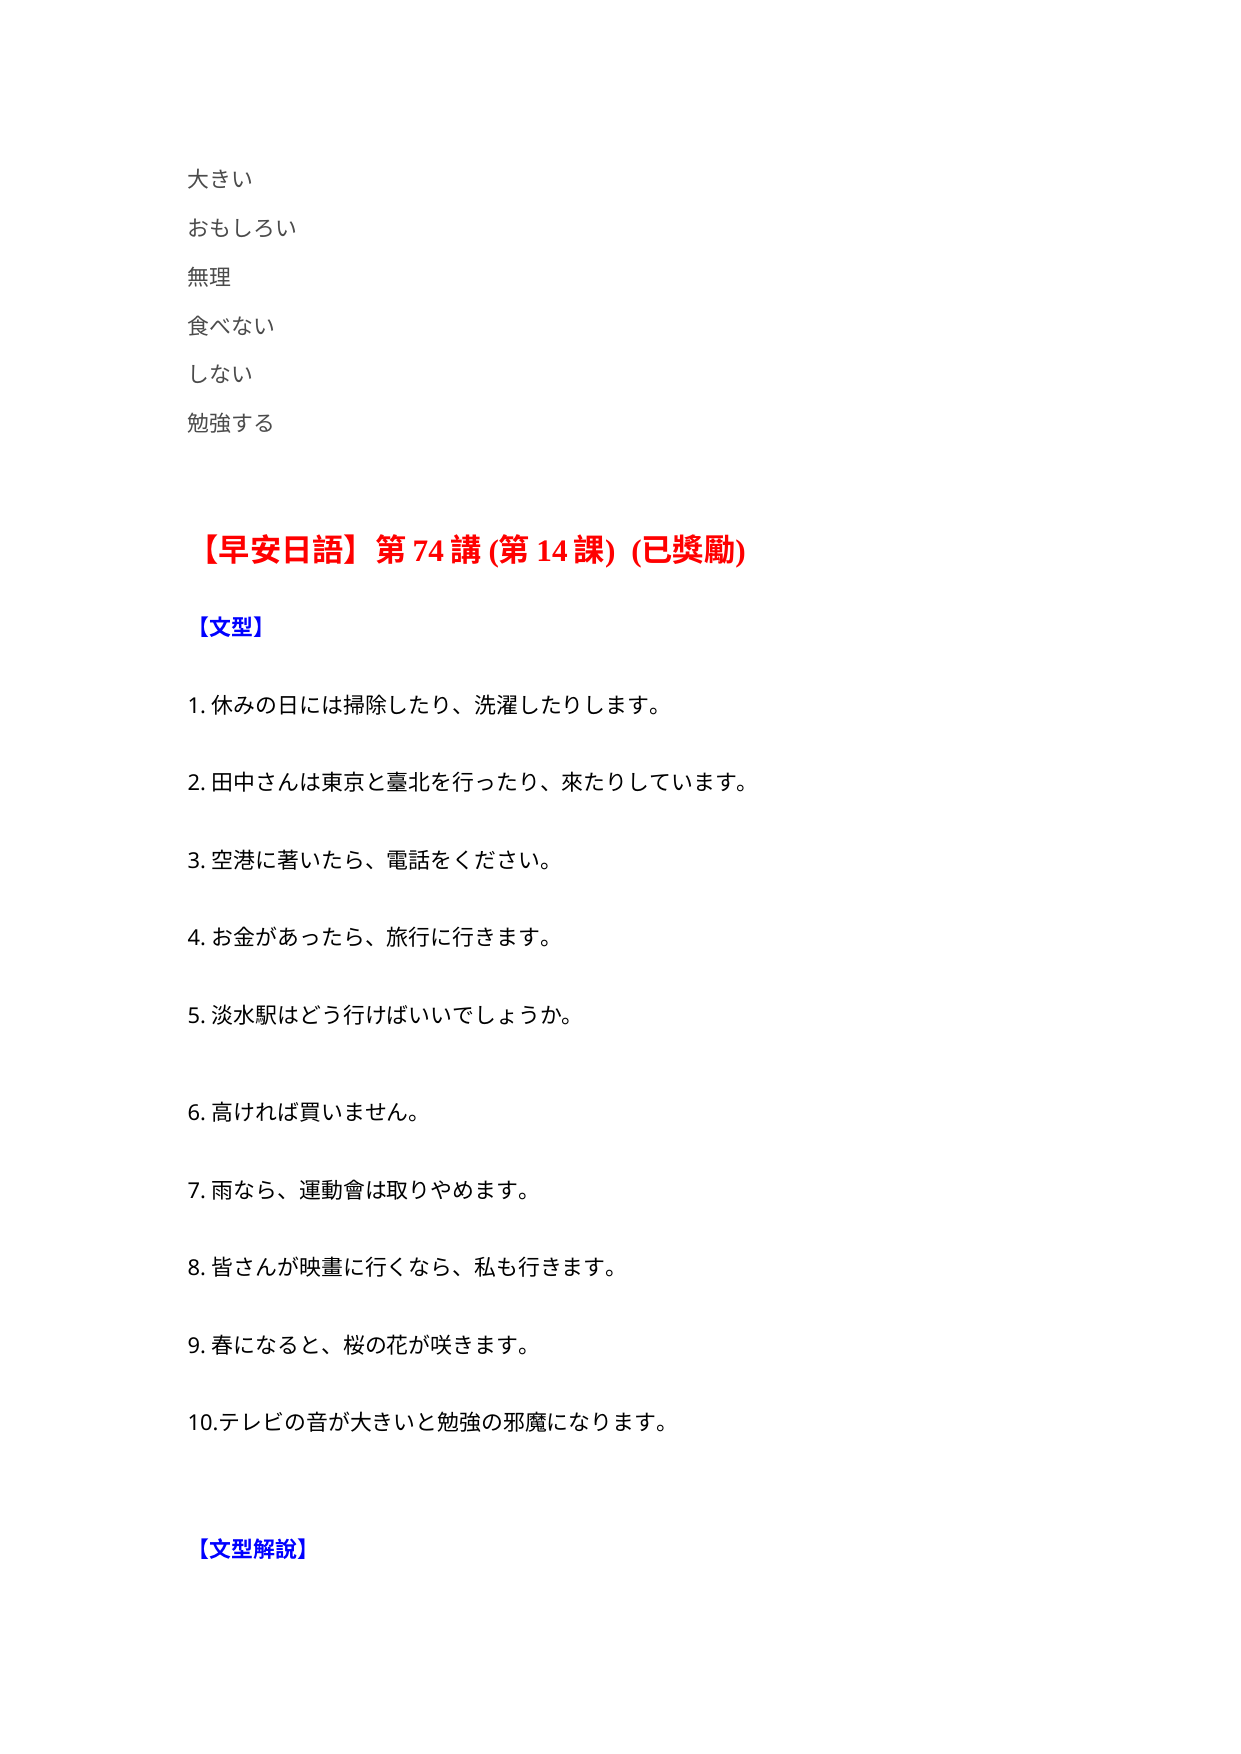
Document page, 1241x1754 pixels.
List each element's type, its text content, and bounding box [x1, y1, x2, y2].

text 【早安日語】第74講 (第14課) (已獎勵) [187, 516, 1053, 581]
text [187, 162, 1053, 438]
text 【文型解說】 [187, 1482, 1053, 1564]
text 9. 春になると、桜の花が咲きます。 [187, 1327, 1053, 1360]
text 10.テレビの音が大きいと勉強の邪魔になります。 [187, 1405, 1053, 1437]
text 2. 田中さんは東京と臺北を行ったり、來たりしています。 [187, 765, 1053, 797]
text 8. 皆さんが映畫に行くなら、私も行きます。 [187, 1250, 1053, 1282]
text 5. 淡水駅はどう行けばいいでしょうか。 6. 高ければ買いません。 [187, 997, 1053, 1127]
text 1. 休みの日には掃除したり、洗濯したりします。 [187, 687, 1053, 720]
text 3. 空港に著いたら、電話をください。 [187, 842, 1053, 875]
text 7. 雨なら、運動會は取りやめます。 [187, 1172, 1053, 1205]
text 【文型】 [187, 610, 1053, 642]
text 4. お金があったら、旅行に行きます。 [187, 920, 1053, 952]
